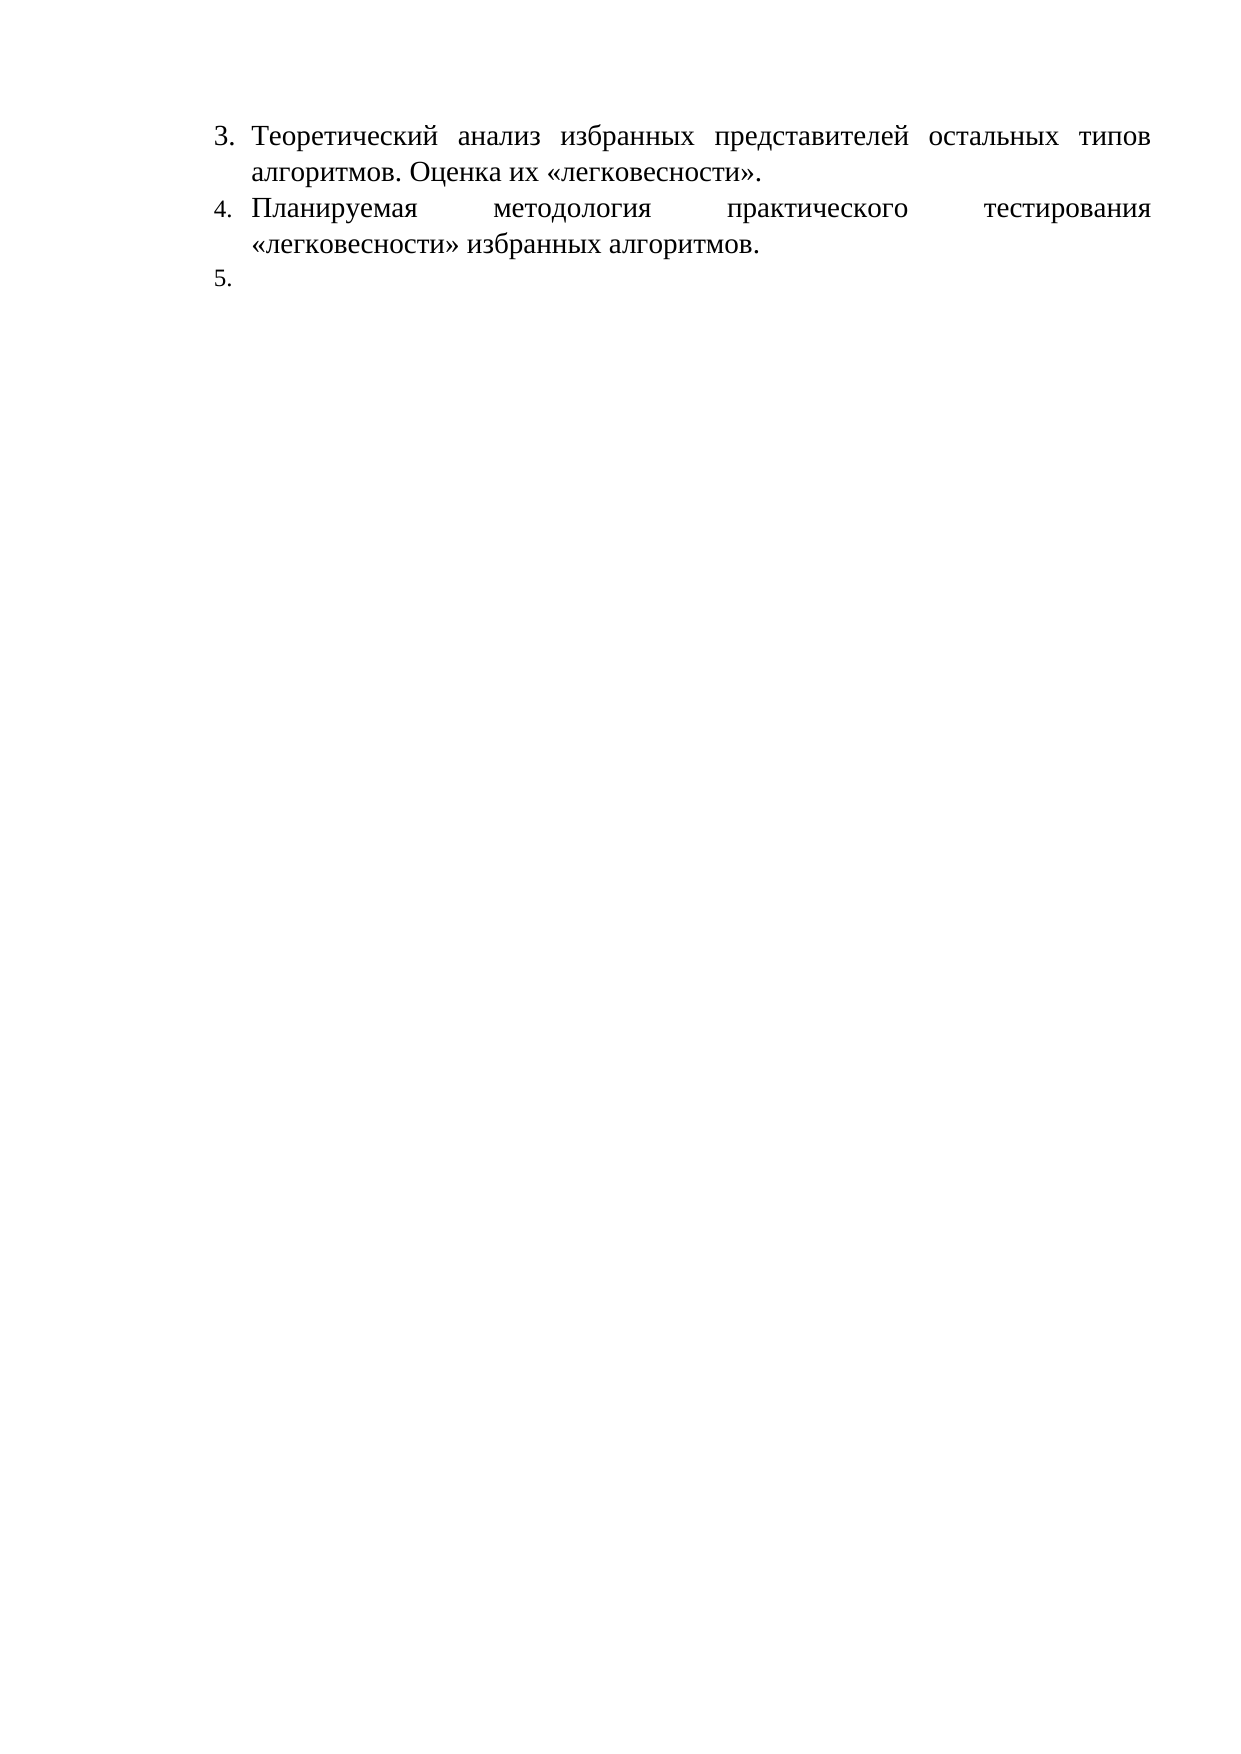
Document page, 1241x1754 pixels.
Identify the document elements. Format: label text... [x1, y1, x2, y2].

list Теоретический анализ избранных представителей остальных типов алгоритмов. Оценка их «легковесности». [213, 118, 1152, 188]
list Планируемая методология практического тестирования «легковесности» избранных алгоритмов. [213, 190, 1152, 260]
